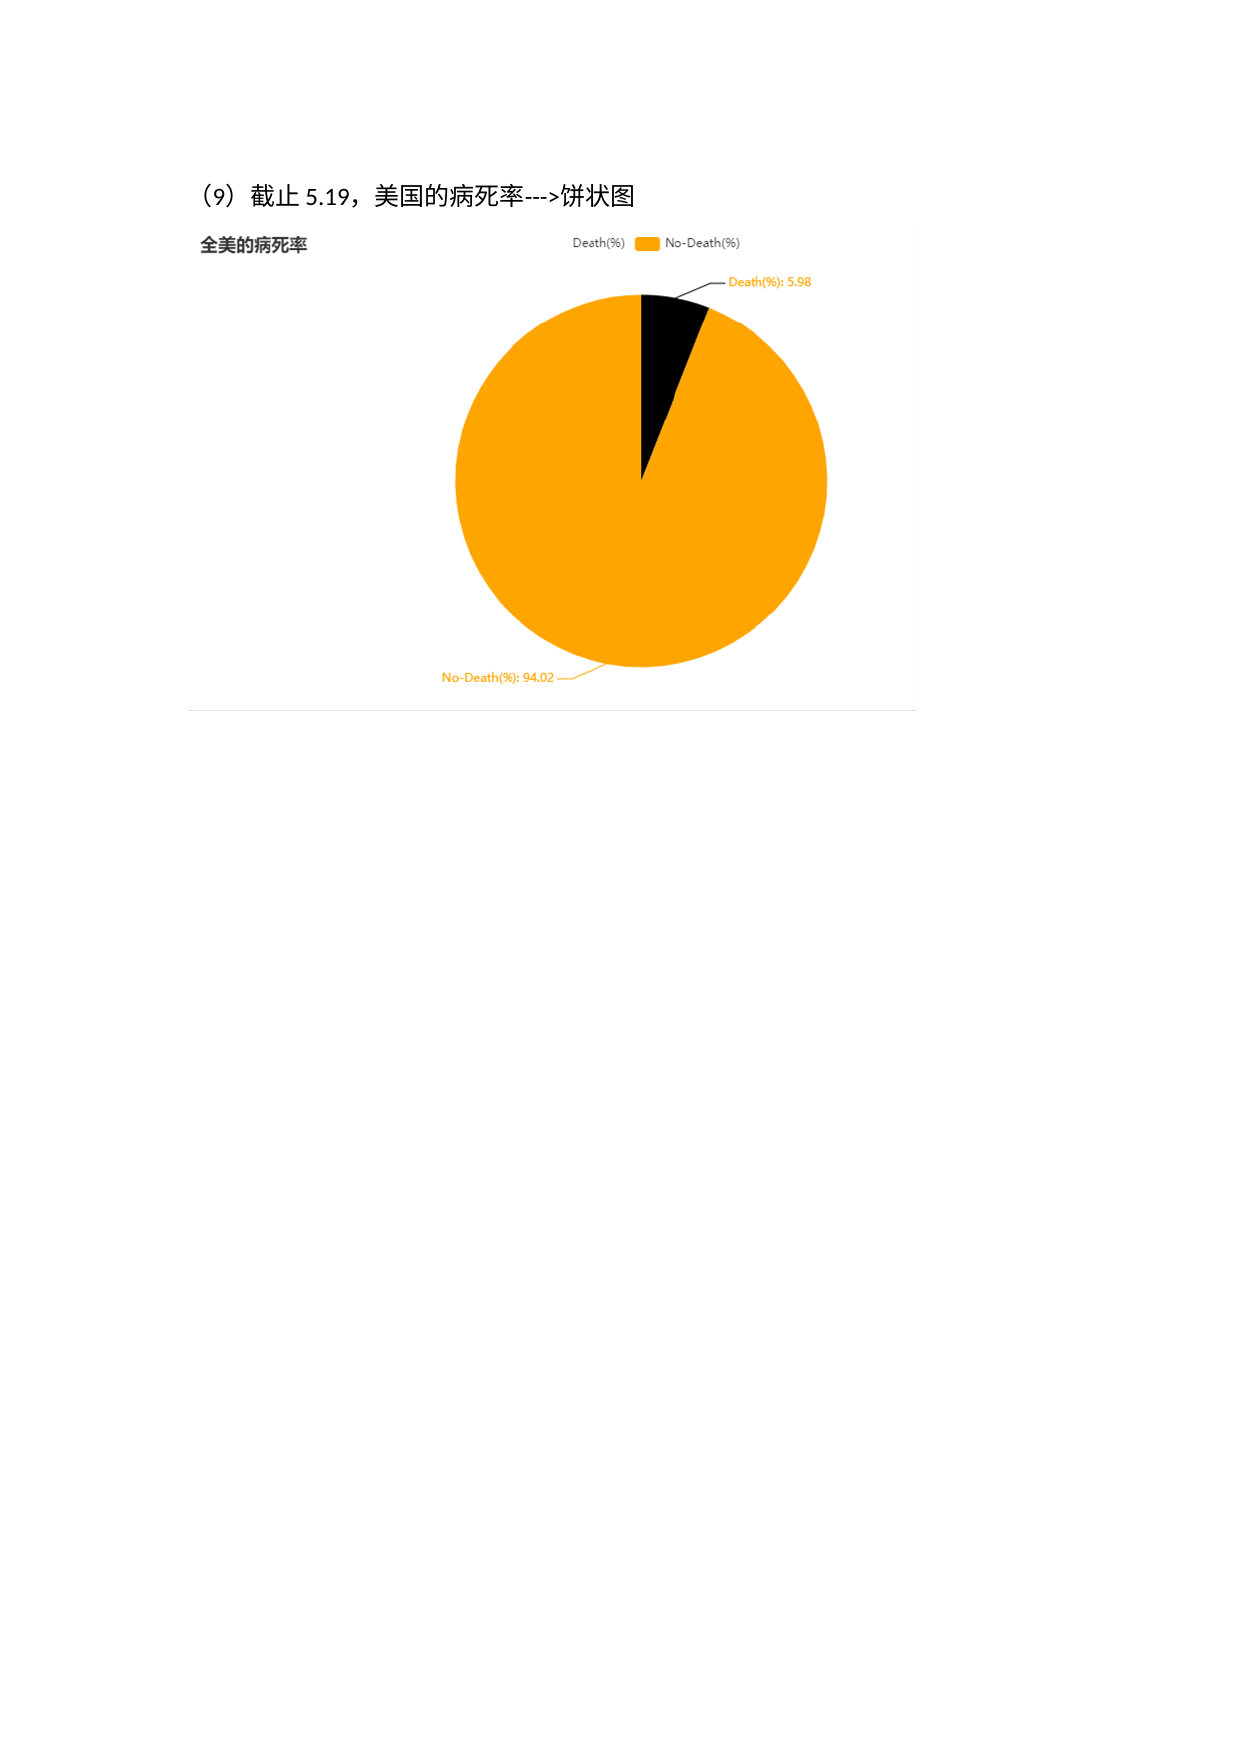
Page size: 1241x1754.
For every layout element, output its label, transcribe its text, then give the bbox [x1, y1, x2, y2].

picture [187, 227, 918, 711]
